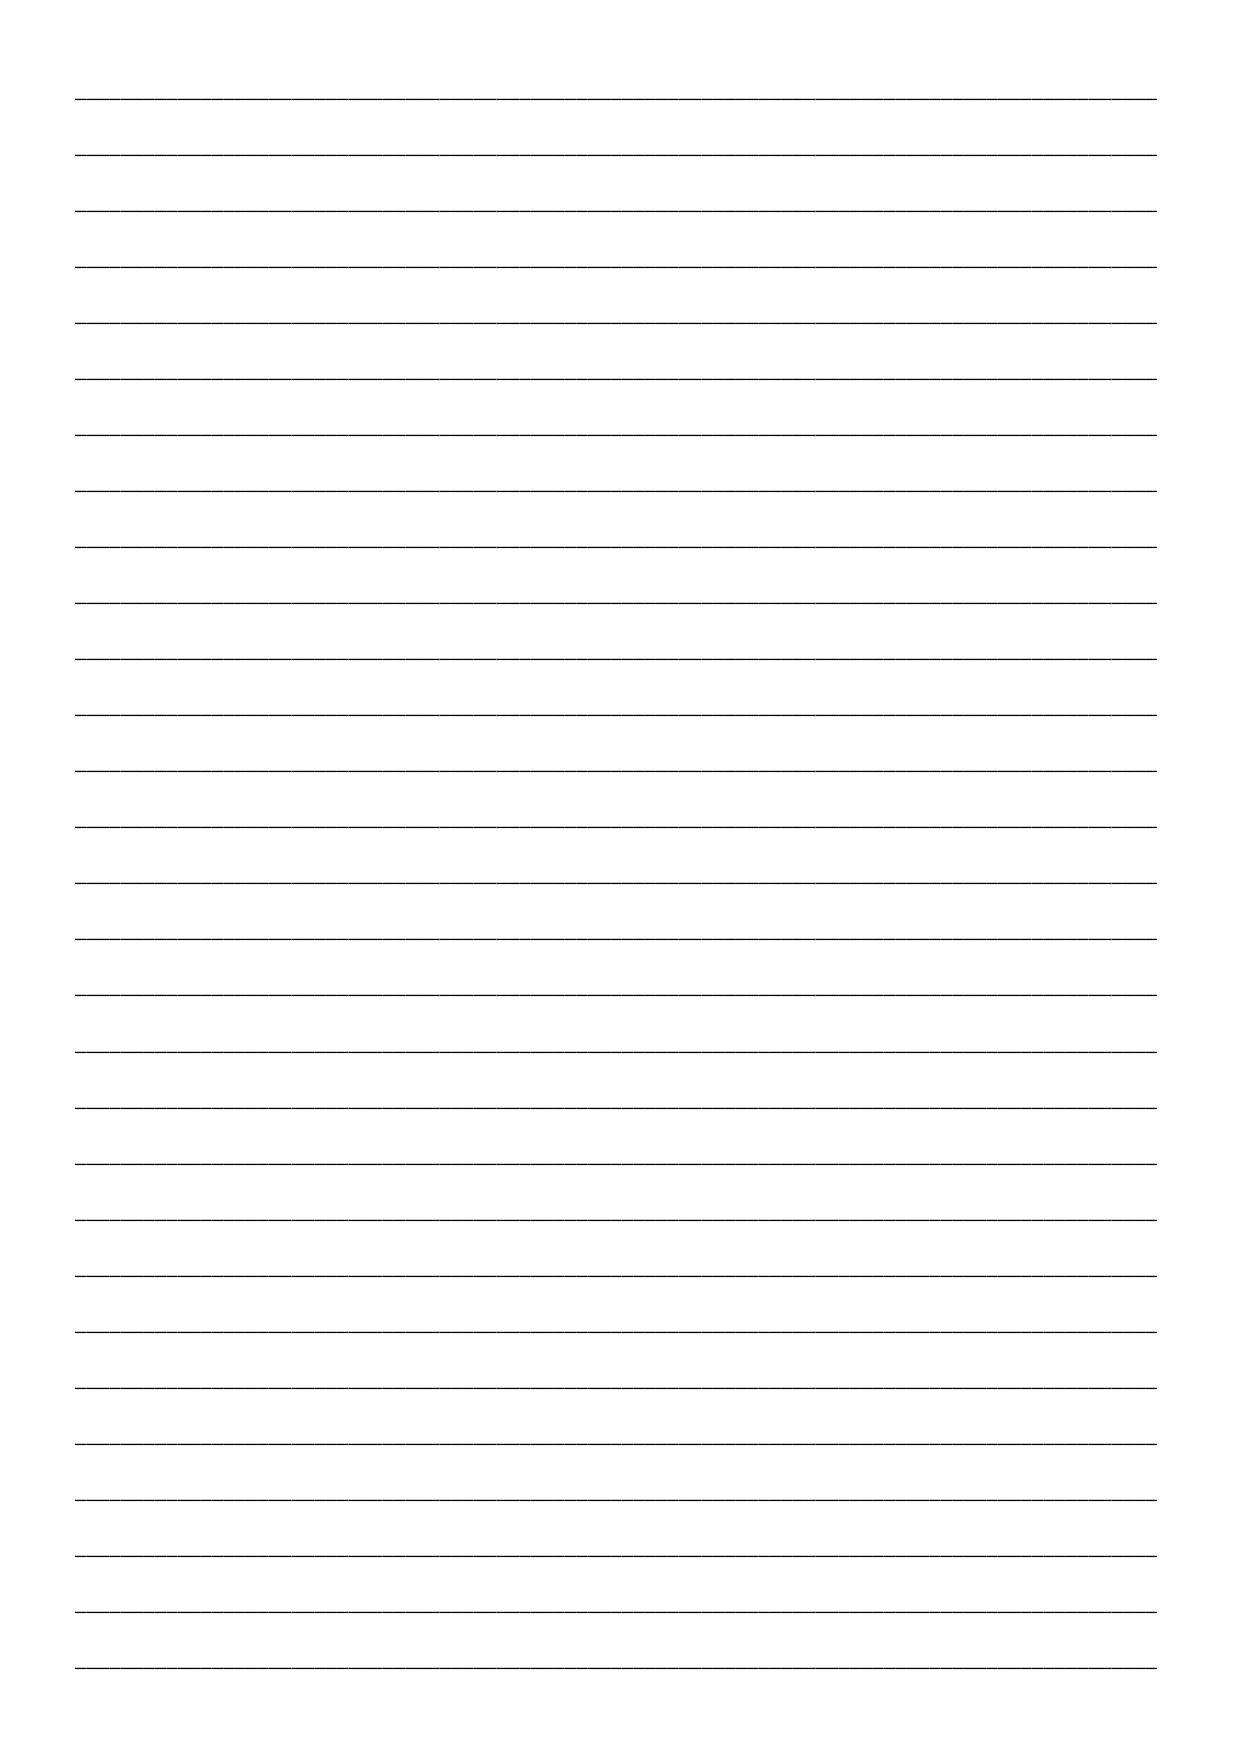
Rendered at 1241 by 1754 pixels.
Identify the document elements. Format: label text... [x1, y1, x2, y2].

text __________________________________________________________________________________________________________________________________________________________________________________________________________________________________________________________________________________________________________________________________________________________________________________________________________________________________________________________________________________________________________________________________________________________________________________________ [75, 691, 1165, 1000]
text ______________________________________________________________________________________________________________________________________________________________________________________________ [75, 75, 1165, 159]
text __________________________________________________________________________________________________________________________________________________________________________________________________________________________________________________________________________________________________________________________________________________________________________________________________________________________________________________________________________________________________________________________________________________________________________________________ [75, 1364, 1165, 1672]
